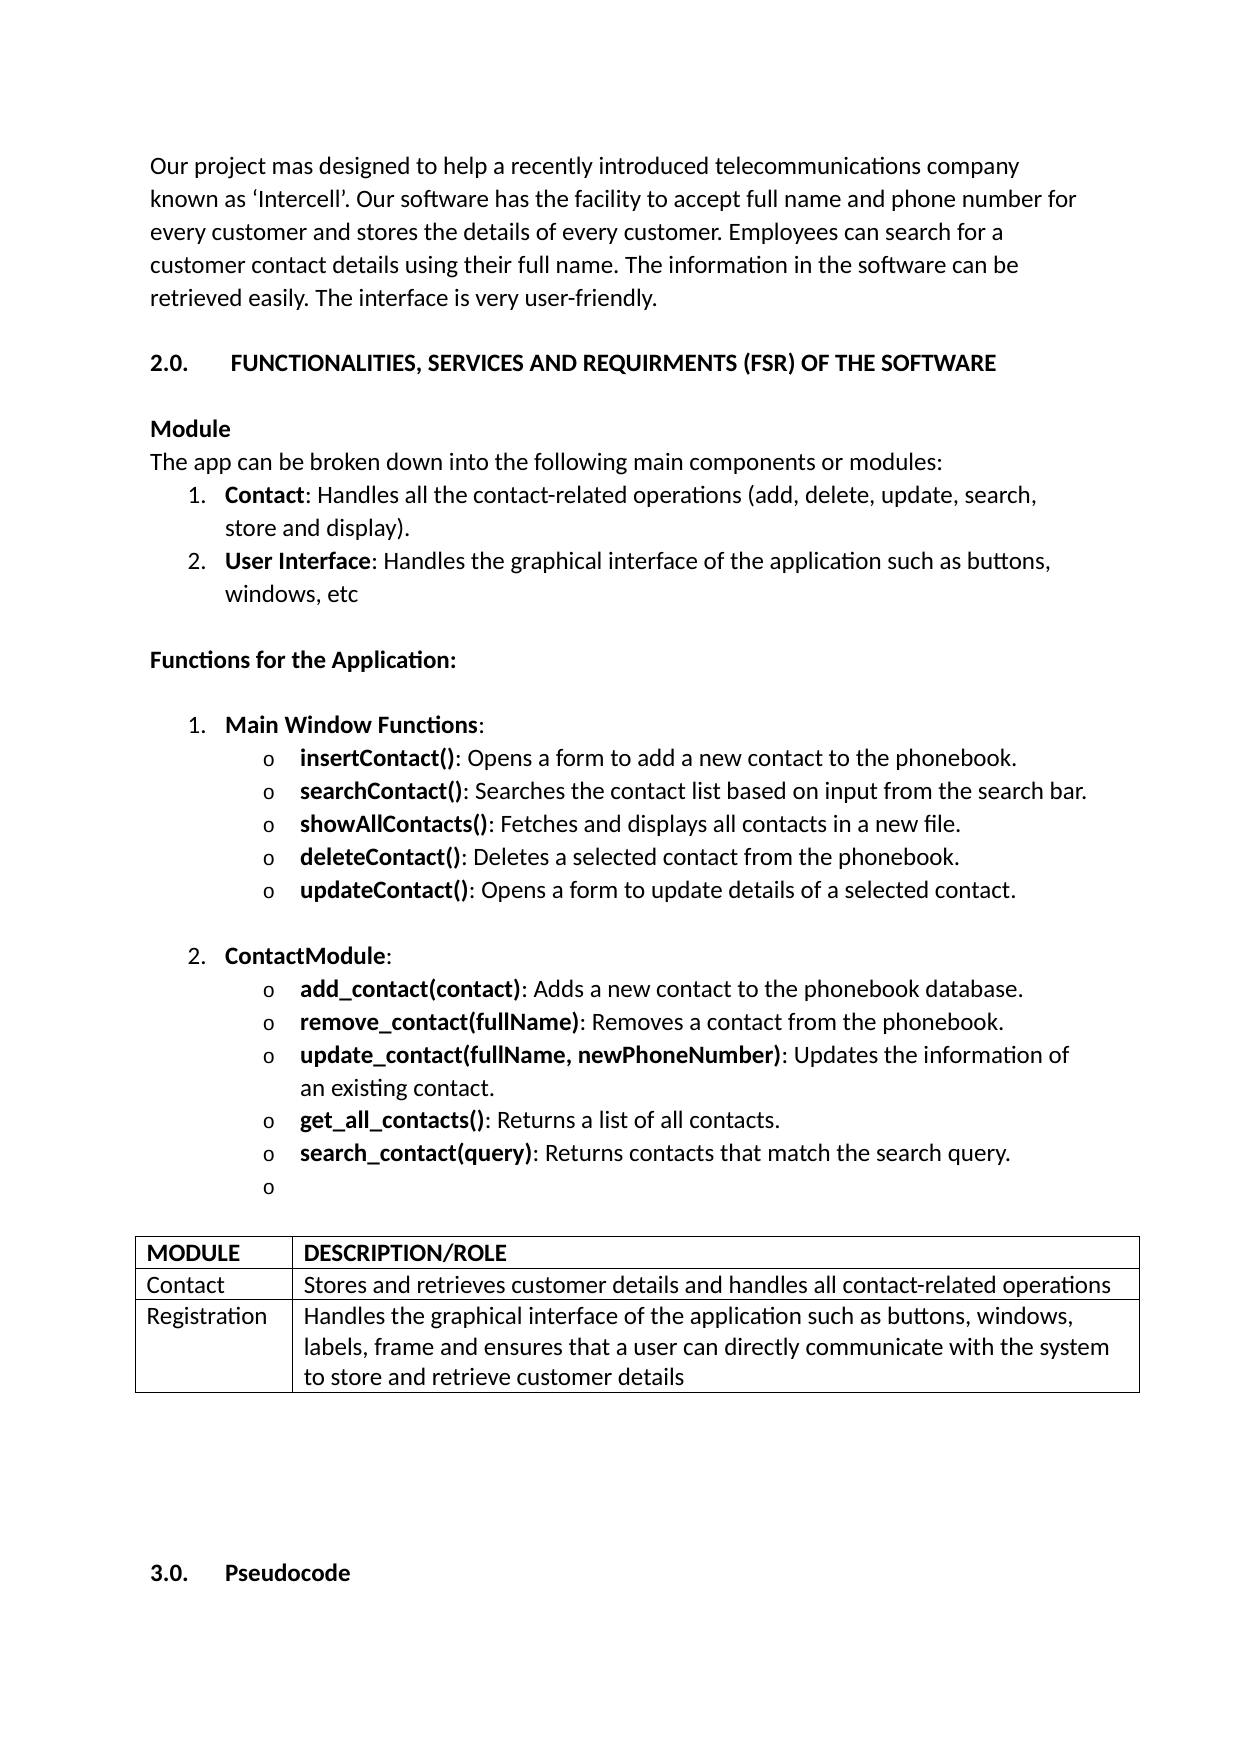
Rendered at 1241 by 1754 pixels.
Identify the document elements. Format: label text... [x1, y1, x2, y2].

list showAllContacts(): Fetches and displays all contacts in a new file. [262, 808, 1090, 839]
list Pseudocode [150, 1558, 1090, 1588]
table_cell Stores and retrieves customer details and handles all contact-related operations [293, 1269, 1139, 1299]
list get_all_contacts(): Returns a list of all contacts. [262, 1104, 1090, 1135]
list insertContact(): Opens a form to add a new contact to the phonebook. [262, 742, 1090, 773]
list ContactModule: [187, 940, 1090, 971]
text The app can be broken down into the following main components or modules: [150, 446, 1090, 477]
list User Interface: Handles the graphical interface of the application such as buttons, windows, etc [187, 545, 1090, 608]
table_cell Contact [136, 1269, 292, 1299]
list update_contact(fullName, newPhoneNumber): Updates the information of an existing contact. [262, 1039, 1090, 1102]
text Our project mas designed to help a recently introduced telecommunications company known as ‘Intercell’. Our software has the facility to accept full name and phone number for every customer and stores the details of every customer. Employees can search for a customer contact details using their full name. The information in the software can be retrieved easily. The interface is very user-friendly. [150, 150, 1090, 312]
text Functions for the Application: [150, 644, 1090, 674]
table_header DESCRIPTION/ROLE [293, 1237, 1139, 1268]
table_header MODULE [136, 1237, 292, 1268]
list Main Window Functions: [187, 709, 1090, 740]
list updateContact(): Opens a form to update details of a selected contact. [262, 874, 1090, 905]
list remove_contact(fullName): Removes a contact from the phonebook. [262, 1006, 1090, 1036]
text Module [150, 413, 1090, 444]
list Contact: Handles all the contact-related operations (add, delete, update, search, store and display). [187, 479, 1090, 543]
list add_contact(contact): Adds a new contact to the phonebook database. [262, 973, 1090, 1003]
list FUNCTIONALITIES, SERVICES AND REQUIRMENTS (FSR) OF THE SOFTWARE [150, 347, 1090, 378]
list search_contact(query): Returns contacts that match the search query. [262, 1137, 1090, 1168]
table_cell Registration [136, 1300, 292, 1392]
list searchContact(): Searches the contact list based on input from the search bar. [262, 775, 1090, 806]
list deleteContact(): Deletes a selected contact from the phonebook. [262, 841, 1090, 872]
table_cell Handles the graphical interface of the application such as buttons, windows, labels, frame and ensures that a user can directly communicate with the system to store and retrieve customer details [293, 1300, 1139, 1392]
